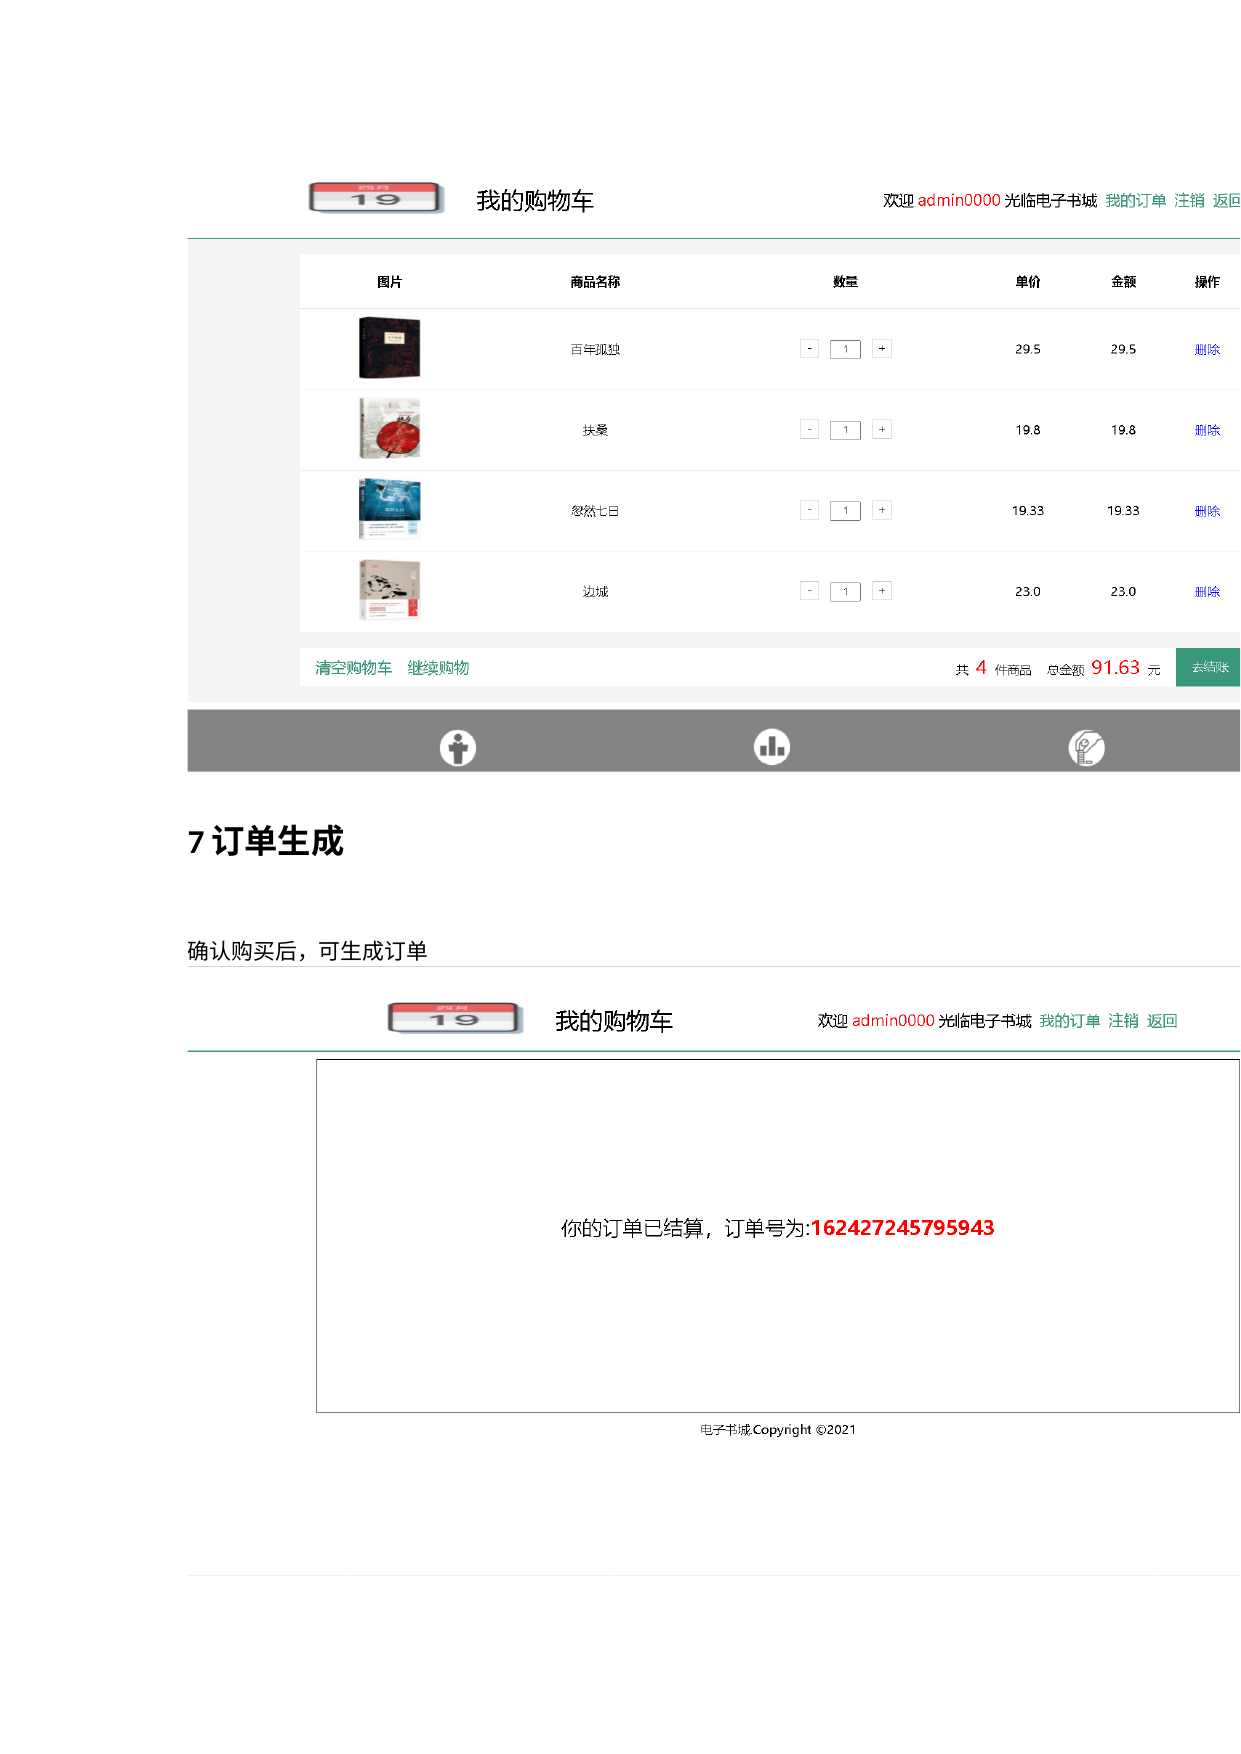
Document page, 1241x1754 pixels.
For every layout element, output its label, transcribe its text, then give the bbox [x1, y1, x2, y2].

picture [187, 966, 1241, 1576]
subtitle 7订单生成 [187, 807, 1053, 872]
picture [187, 162, 1241, 772]
text 确认购买后，可生成订单 [187, 934, 1053, 966]
